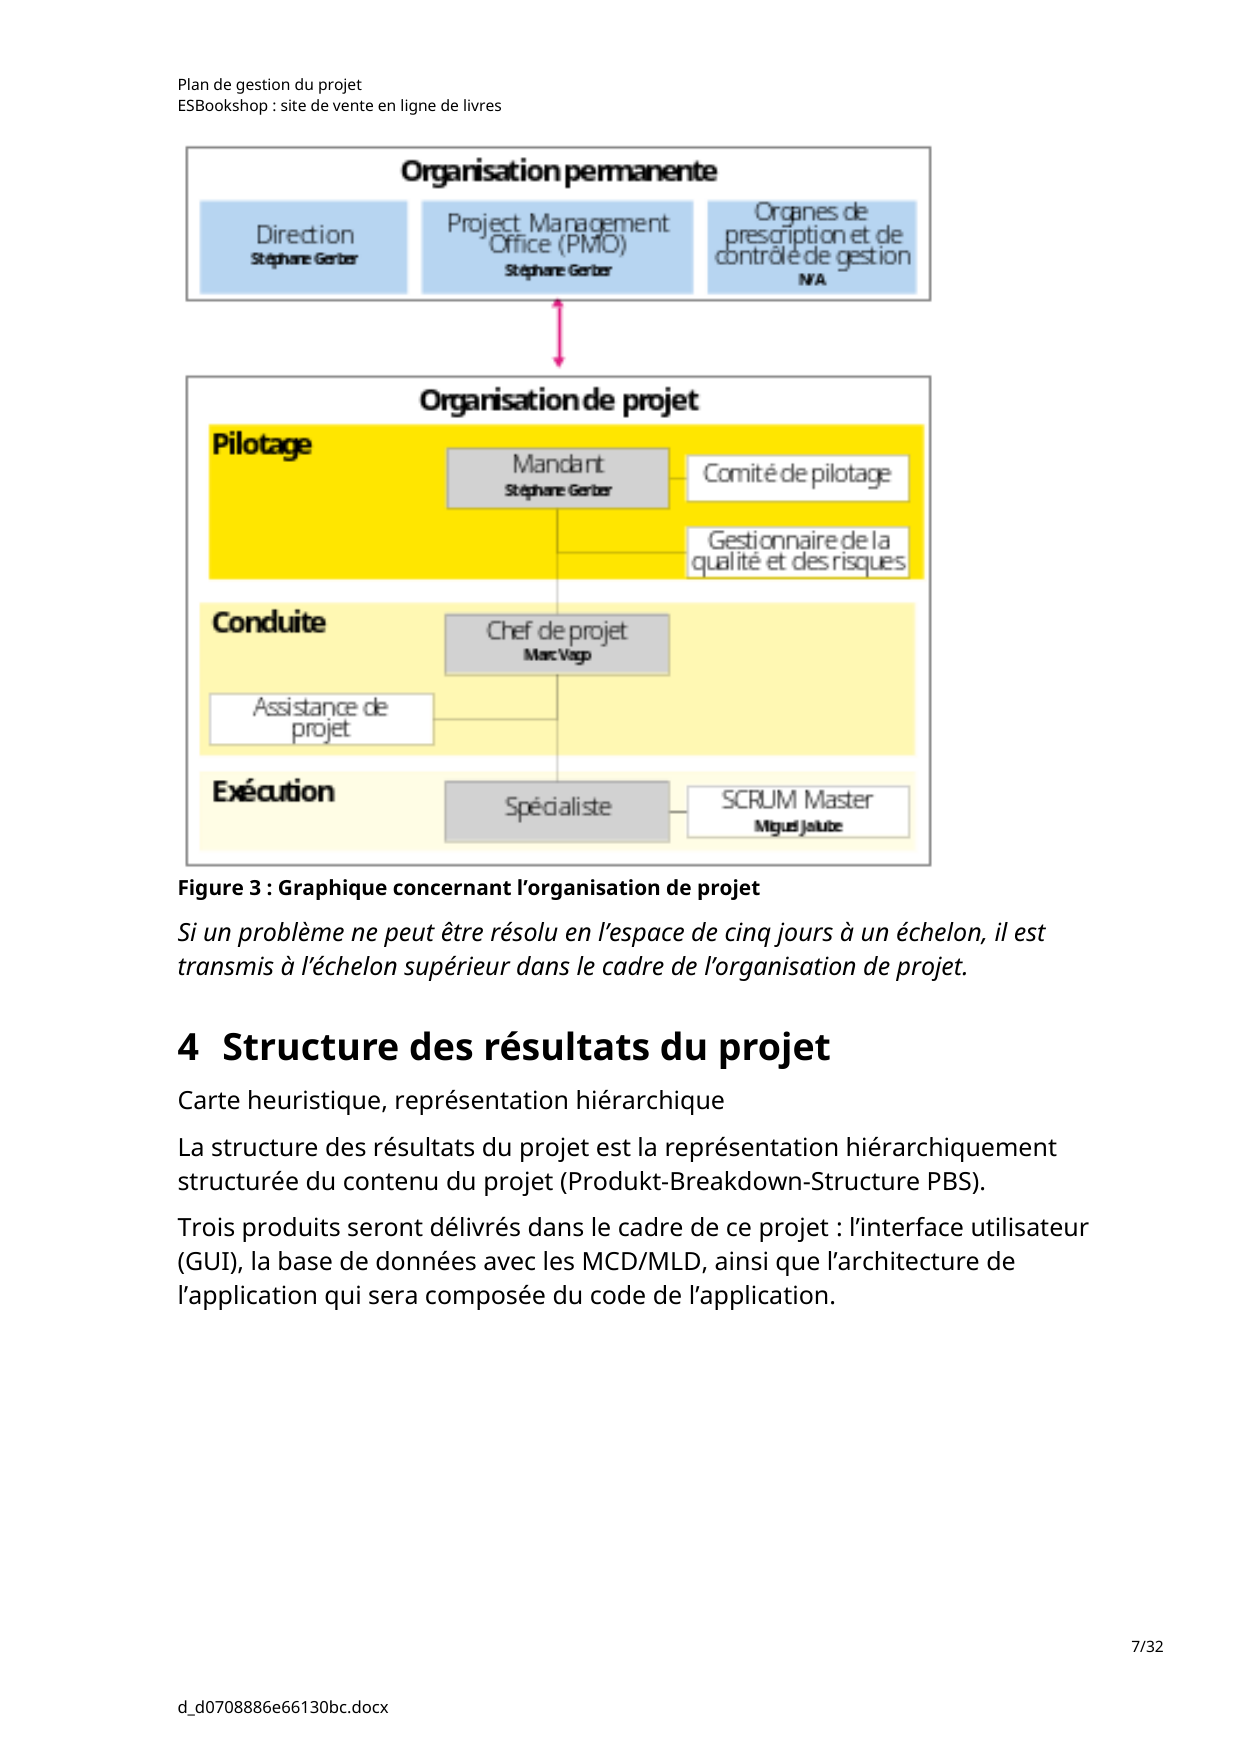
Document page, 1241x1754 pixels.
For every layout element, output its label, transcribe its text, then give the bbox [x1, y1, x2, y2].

text Trois produits seront délivrés dans le cadre de ce projet : l’interface utilisateur (GUI), la base de données avec les MCD/MLD, ainsi que l’architecture de l’application qui sera composée du code de l’application. [177, 1210, 1122, 1312]
text Si un problème ne peut être résolu en l’espace de cinq jours à un échelon, il est transmis à l’échelon supérieur dans le cadre de l’organisation de projet. [177, 914, 1122, 983]
text Figure 3 : Graphique concernant l’organisation de projet [177, 873, 1122, 902]
text Carte heuristique, représentation hiérarchique [177, 1083, 1122, 1117]
subtitle Structure des résultats du projet [177, 1020, 1122, 1070]
text La structure des résultats du projet est la représentation hiérarchiquement structurée du contenu du projet (Produkt-Breakdown-Structure PBS). [177, 1129, 1122, 1197]
